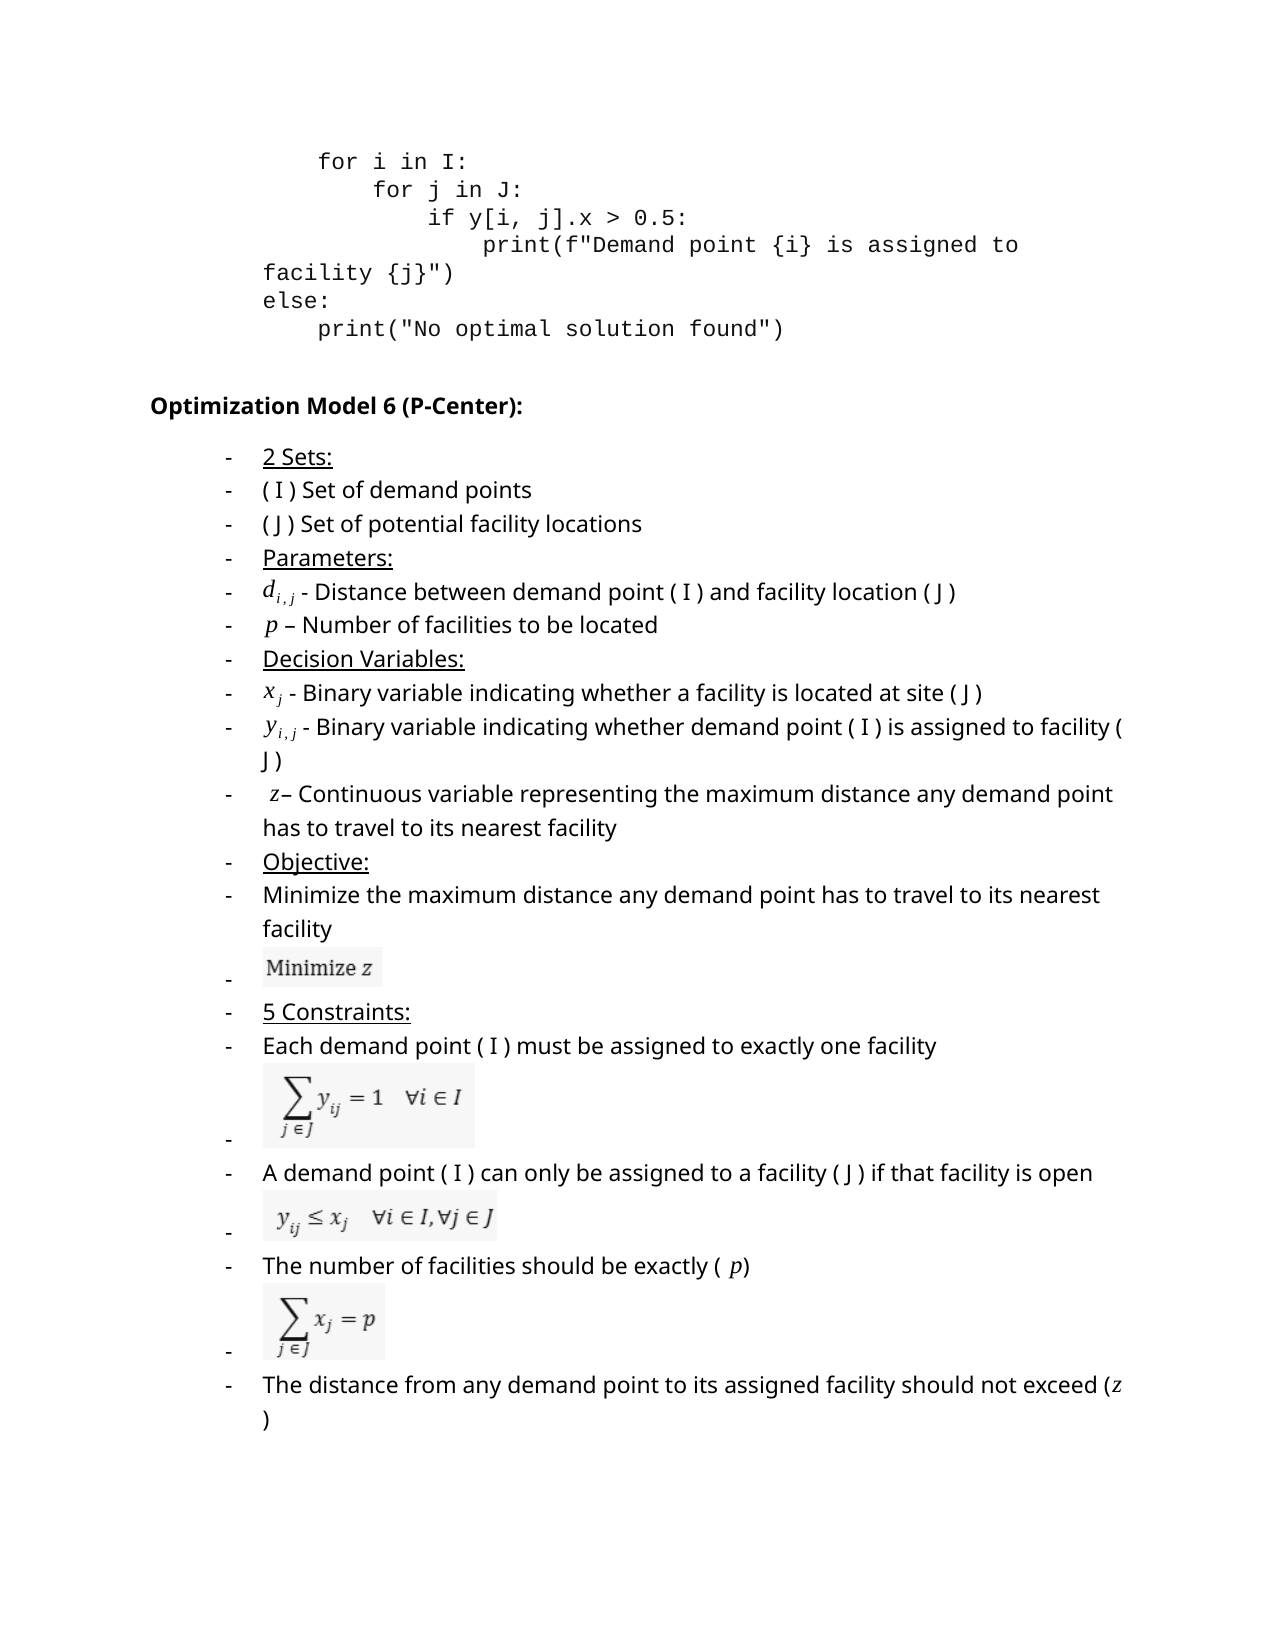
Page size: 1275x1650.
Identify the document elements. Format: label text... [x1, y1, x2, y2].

list Objective: [225, 846, 1125, 877]
list - Binary variable indicating whether a facility is located at site ( J ) [225, 677, 1125, 708]
picture [262, 1063, 476, 1148]
list Each demand point ( I ) must be assigned to exactly one facility [225, 1030, 1125, 1061]
list – Continuous variable representing the maximum distance any demand point has to travel to its nearest facility [225, 778, 1125, 843]
list A demand point ( I ) can only be assigned to a facility ( J ) if that facility is open [225, 1157, 1125, 1188]
picture [262, 1190, 498, 1241]
picture [262, 947, 383, 987]
list - Distance between demand point ( I ) and facility location ( J ) [225, 575, 1125, 607]
list 5 Constraints: [225, 996, 1125, 1027]
list The distance from any demand point to its assigned facility should not exceed () [225, 1369, 1125, 1434]
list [262, 150, 1125, 343]
list Minimize the maximum distance any demand point has to travel to its nearest facility [225, 879, 1125, 944]
list ( J ) Set of potential facility locations [225, 508, 1125, 539]
list Decision Variables: [225, 643, 1125, 674]
text Optimization Model 6 (P-Center): [150, 390, 1125, 421]
list ( I ) Set of demand points [225, 474, 1125, 505]
list - Binary variable indicating whether demand point ( I ) is assigned to facility ( J ) [225, 711, 1125, 776]
list 2 Sets: [225, 440, 1125, 472]
picture [262, 1283, 386, 1360]
list The number of facilities should be exactly ( ) [225, 1250, 1125, 1281]
list – Number of facilities to be located [225, 609, 1125, 641]
list Parameters: [225, 542, 1125, 573]
